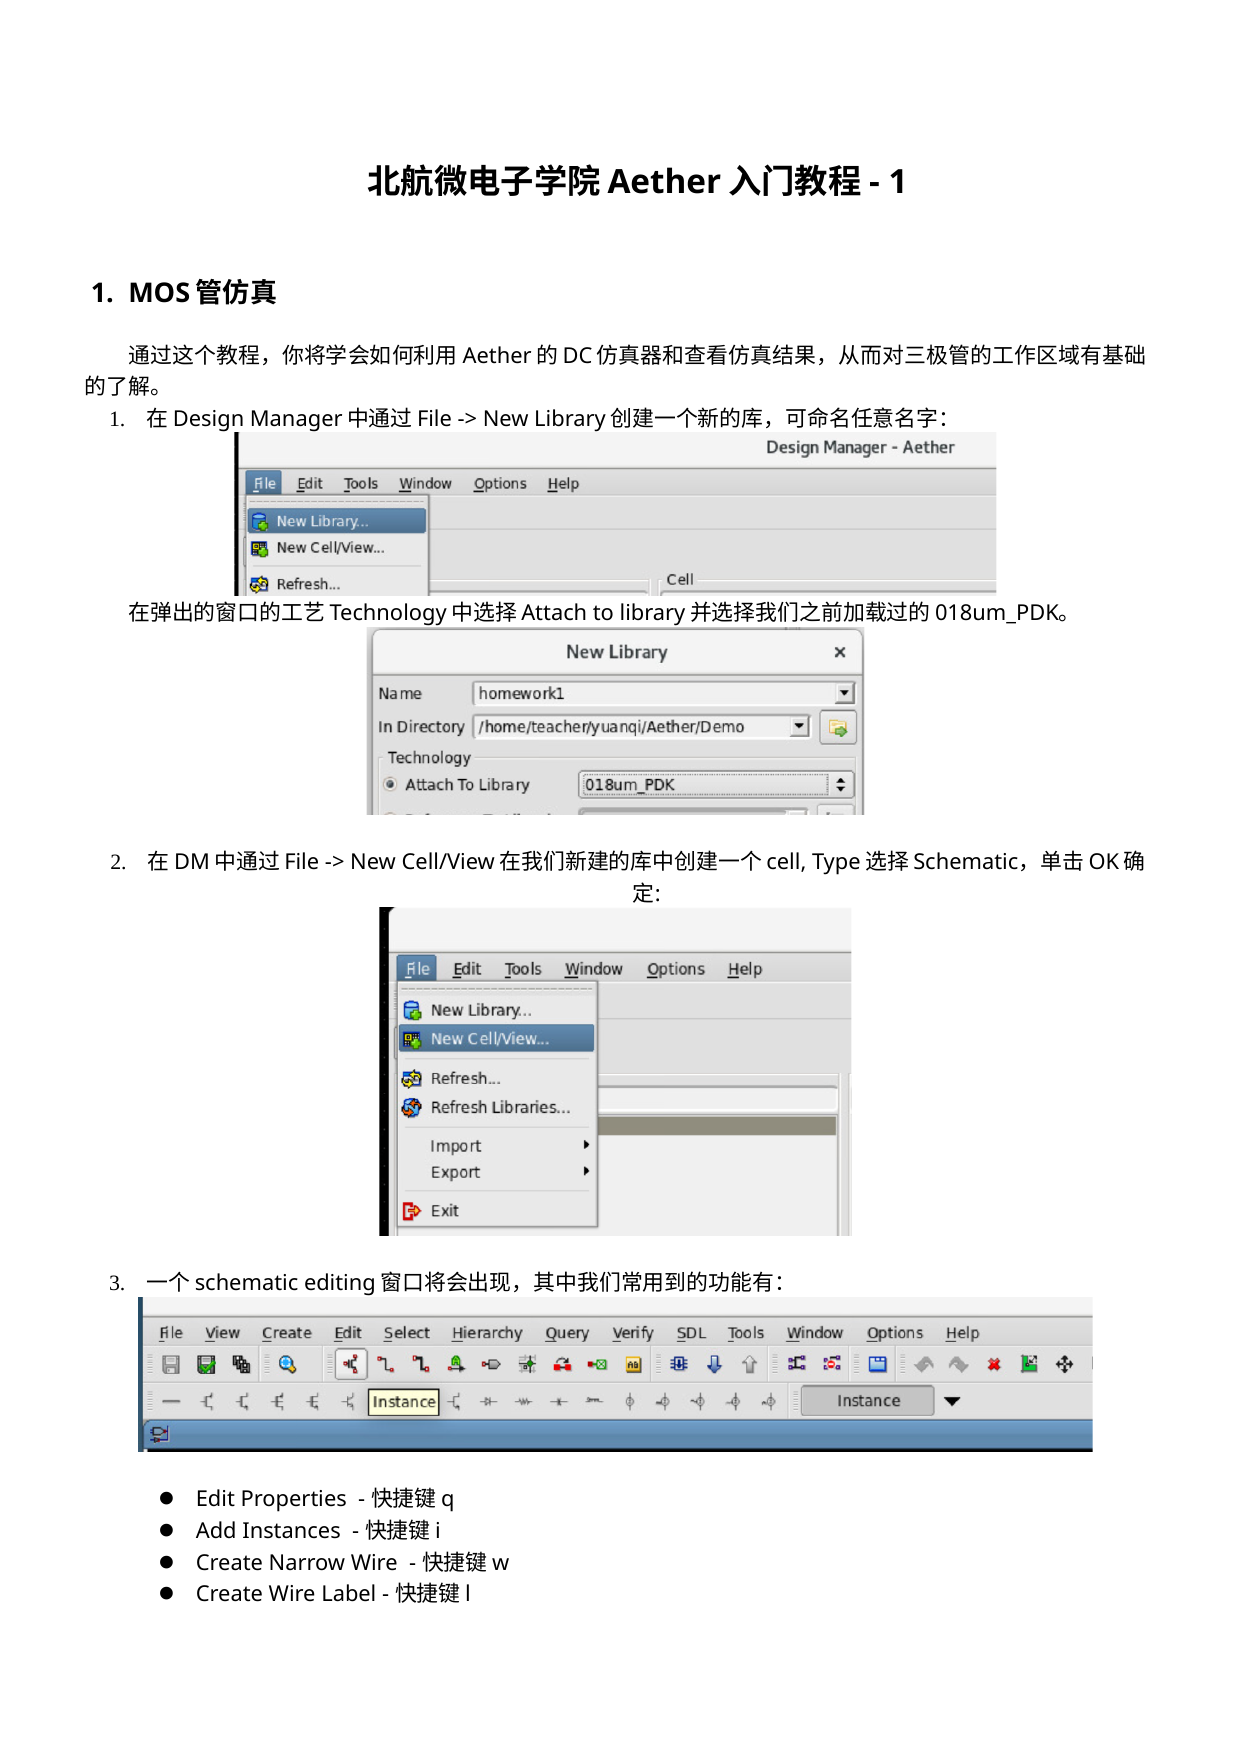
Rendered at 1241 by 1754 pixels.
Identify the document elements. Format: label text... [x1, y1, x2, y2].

text 通过这个教程，你将学会如何利用Aether的DC仿真器和查看仿真结果，从而对三极管的工作区域有基础的了解。 [84, 338, 1146, 401]
list 一个schematic editing窗口将会出现，其中我们常用到的功能有： [109, 1265, 1146, 1297]
list 在Design Manager中通过File -> New Library创建一个新的库，可命名任意名字： [109, 401, 1146, 433]
list Create Narrow Wire - 快捷键w [158, 1544, 1146, 1576]
picture [234, 432, 997, 596]
list Create Wire Label - 快捷键l [158, 1576, 1146, 1608]
subtitle 北航微电子学院Aether入门教程 - 1 [84, 154, 1146, 203]
subtitle MOS管仿真 [91, 271, 1146, 310]
picture [379, 907, 852, 1236]
list Add Instances - 快捷键i [158, 1513, 1146, 1544]
picture [138, 1297, 1093, 1452]
text 在弹出的窗口的工艺Technology中选择Attach to library并选择我们之前加载过的018um_PDK。 [84, 595, 1146, 627]
picture [366, 627, 865, 815]
list 在DM中通过File -> New Cell/View在我们新建的库中创建一个cell, Type选择Schematic，单击OK确定: [109, 844, 1146, 907]
list Edit Properties - 快捷键q [158, 1481, 1146, 1513]
